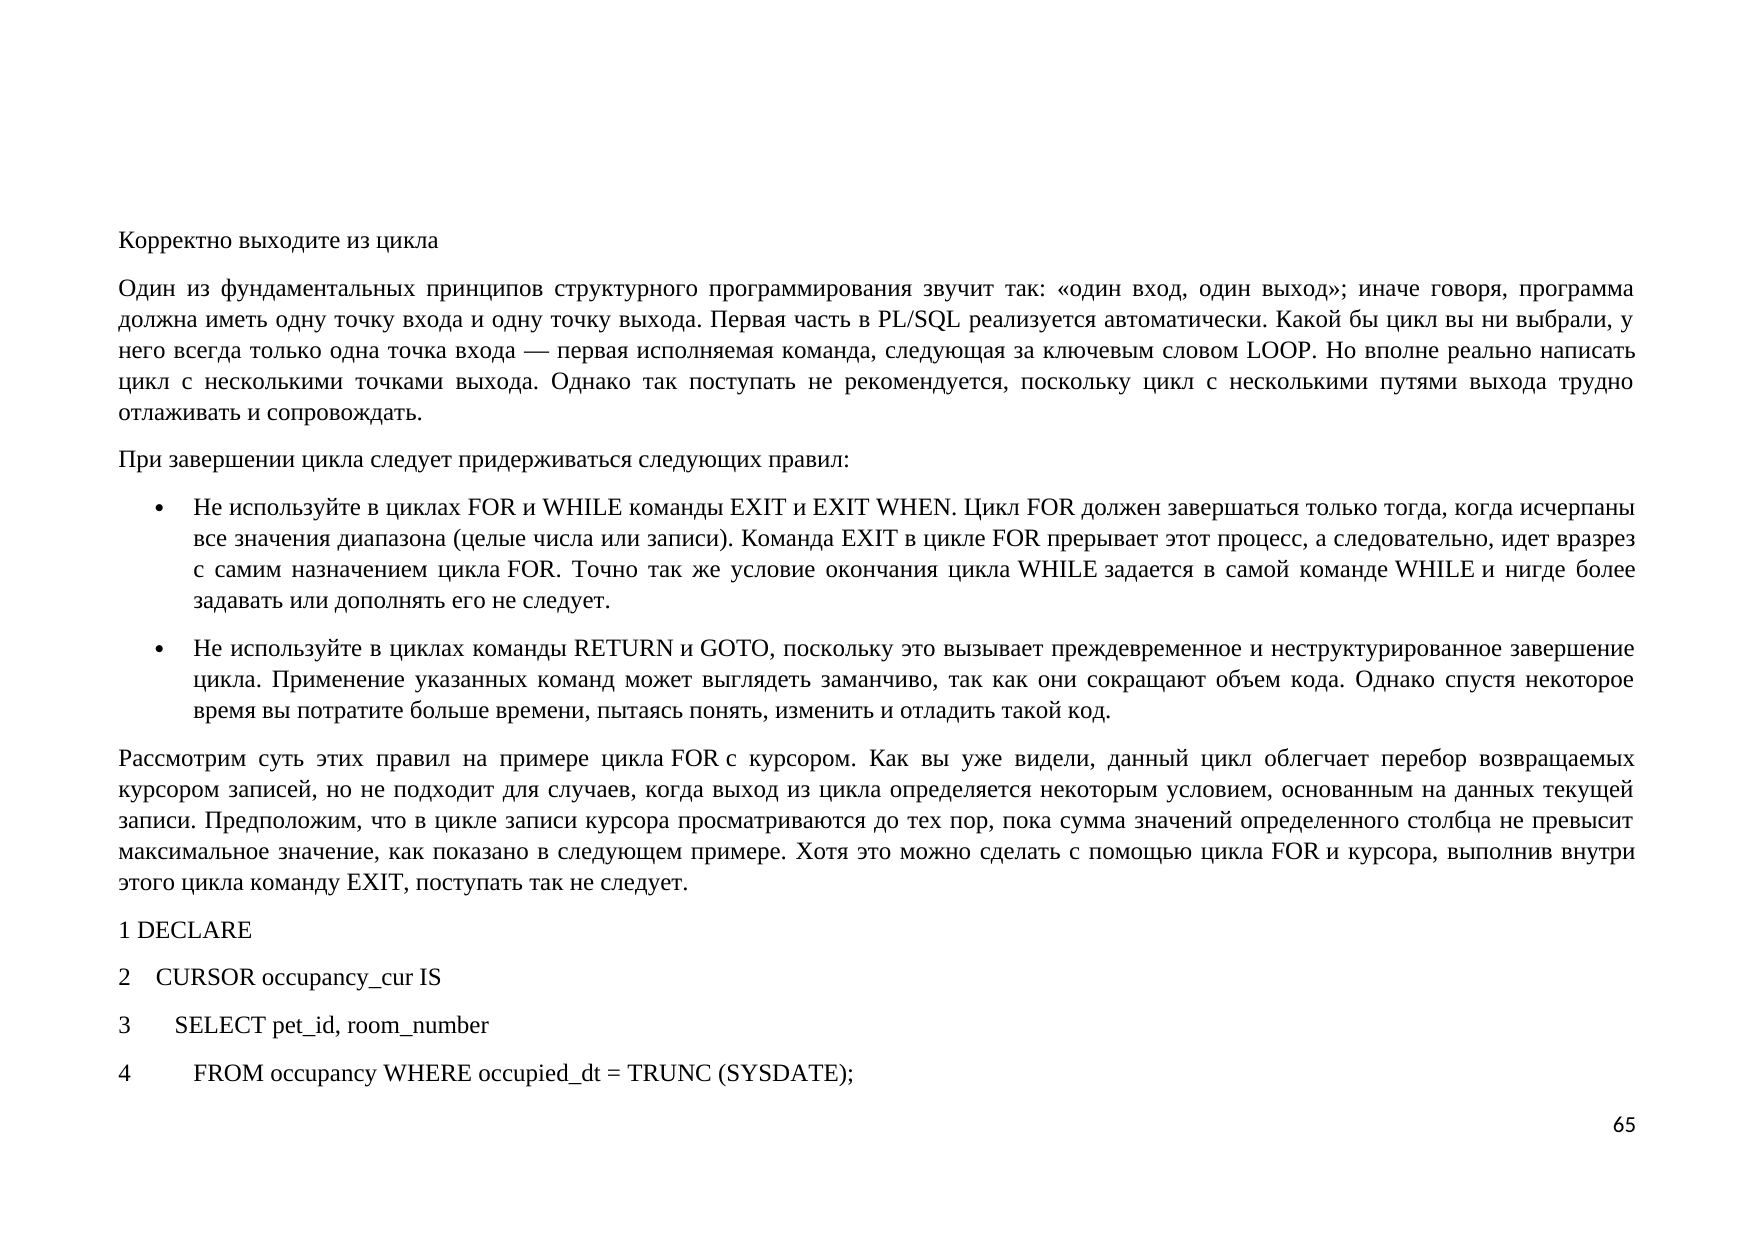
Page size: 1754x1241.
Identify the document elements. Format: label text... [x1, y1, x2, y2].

text 2 CURSOR occupancy_cur IS [118, 962, 1636, 991]
text Один из фундаментальных принципов структурного программирования звучит так: «один вход, один выход»; иначе говоря, программа должна иметь одну точку входа и одну точку выхода. Первая часть в PL/SQL реализуется автоматически. Какой бы цикл вы ни выбрали, у него всегда только одна точка входа — первая исполняемая команда, следующая за ключевым словом LOOP. Но вполне реально написать цикл с несколькими точками выхода. Однако так поступать не рекомендуется, поскольку цикл с несколькими путями выхода трудно отлаживать и сопровождать. [118, 273, 1636, 426]
text Корректно выходите из цикла [118, 225, 1636, 254]
text 4 FROM occupancy WHERE occupied_dt = TRUNC (SYSDATE); [118, 1058, 1636, 1087]
text Рассмотрим суть этих правил на примере цикла FOR с курсором. Как вы уже видели, данный цикл облегчает перебор возвращаемых курсором записей, но не подходит для случаев, когда выход из цикла определяется некоторым условием, основанным на данных текущей записи. Предположим, что в цикле записи курсора просматриваются до тех пор, пока сумма значений определенного столбца не превысит максимальное значение, как показано в следующем примере. Хотя это можно сделать с помощью цикла FOR и курсора, выполнив внутри этого цикла команду EXIT, поступать так не следует. [118, 743, 1636, 896]
list Не используйте в циклах команды RETURN и GOTO, поскольку это вызывает преждевременное и неструктурированное завершение цикла. Применение указанных команд может выглядеть заманчиво, так как они сокращают объем кода. Однако спустя некоторое время вы потратите больше времени, пытаясь понять, изменить и отладить такой код. [156, 633, 1636, 724]
list Не используйте в циклах FOR и WHILE команды EXIT и EXIT WHEN. Цикл FOR должен завершаться только тогда, когда исчерпаны все значения диапазона (целые числа или записи). Команда EXIT в цикле FOR прерывает этот процесс, а следовательно, идет вразрез с самим назначением цикла FOR. Точно так же условие окончания цикла WHILE задается в самой команде WHILE и нигде более задавать или дополнять его не следует. [156, 492, 1636, 614]
text 3 SELECT pet_id, room_number [118, 1010, 1636, 1039]
text 1 DECLARE [118, 915, 1636, 943]
text При завершении цикла следует придерживаться следующих правил: [118, 444, 1636, 473]
